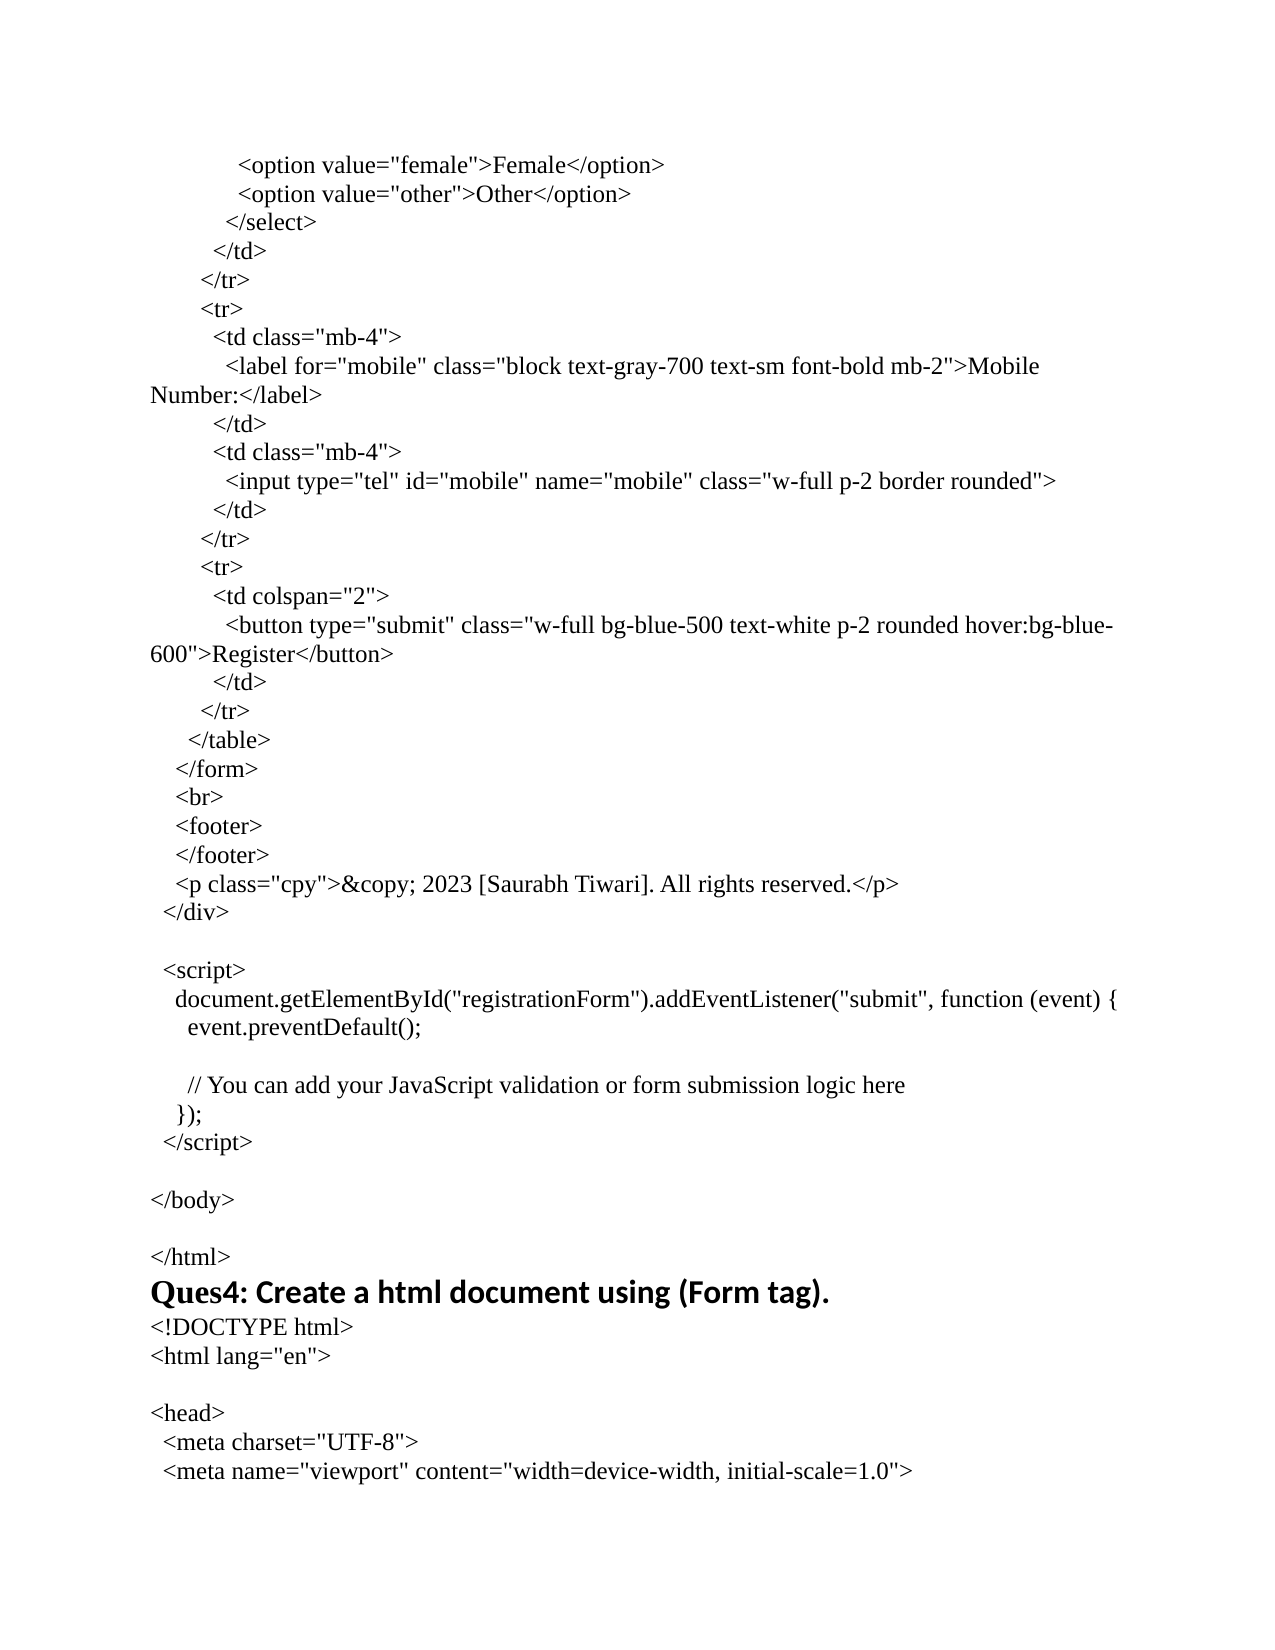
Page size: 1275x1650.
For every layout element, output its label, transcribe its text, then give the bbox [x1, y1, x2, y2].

text </form> [150, 754, 1125, 782]
text <tr> [150, 294, 1125, 322]
text <head> [150, 1398, 1125, 1427]
text <html lang="en"> [150, 1341, 1125, 1369]
text </td> [150, 495, 1125, 524]
text }); [150, 1099, 1125, 1127]
text </td> [150, 409, 1125, 437]
text <!DOCTYPE html> [150, 1312, 1125, 1341]
text <td colspan="2"> [150, 581, 1125, 610]
text <button type="submit" class="w-full bg-blue-500 text-white p-2 rounded hover:bg-blue-600">Register</button> [150, 610, 1125, 667]
text document.getElementById("registrationForm").addEventListener("submit", function (event) { [150, 984, 1125, 1012]
text <option value="female">Female</option> [150, 150, 1125, 179]
text </table> [150, 725, 1125, 754]
text <td class="mb-4"> [150, 322, 1125, 351]
text <td class="mb-4"> [150, 437, 1125, 466]
text <meta name="viewport" content="width=device-width, initial-scale=1.0"> [150, 1456, 1125, 1484]
text <p class="cpy">&copy; 2023 [Saurabh Tiwari]. All rights reserved.</p> [150, 869, 1125, 897]
text </select> [150, 207, 1125, 236]
text <label for="mobile" class="block text-gray-700 text-sm font-bold mb-2">Mobile Number:</label> [150, 351, 1125, 409]
text </tr> [150, 696, 1125, 725]
text </script> [150, 1127, 1125, 1156]
text event.preventDefault(); [150, 1012, 1125, 1041]
text </td> [150, 236, 1125, 265]
text <input type="tel" id="mobile" name="mobile" class="w-full p-2 border rounded"> [150, 466, 1125, 495]
text </html> [150, 1242, 1125, 1271]
text <script> [150, 955, 1125, 984]
text <tr> [150, 552, 1125, 581]
text </tr> [150, 524, 1125, 552]
text Ques4: Create a html document using (Form tag). [150, 1271, 1125, 1312]
text </body> [150, 1185, 1125, 1214]
text <br> [150, 782, 1125, 811]
text </td> [150, 667, 1125, 696]
text <meta charset="UTF-8"> [150, 1427, 1125, 1456]
text </div> [150, 897, 1125, 926]
text <footer> [150, 811, 1125, 840]
text <option value="other">Other</option> [150, 179, 1125, 207]
text </tr> [150, 265, 1125, 294]
text // You can add your JavaScript validation or form submission logic here [150, 1070, 1125, 1099]
text </footer> [150, 840, 1125, 869]
